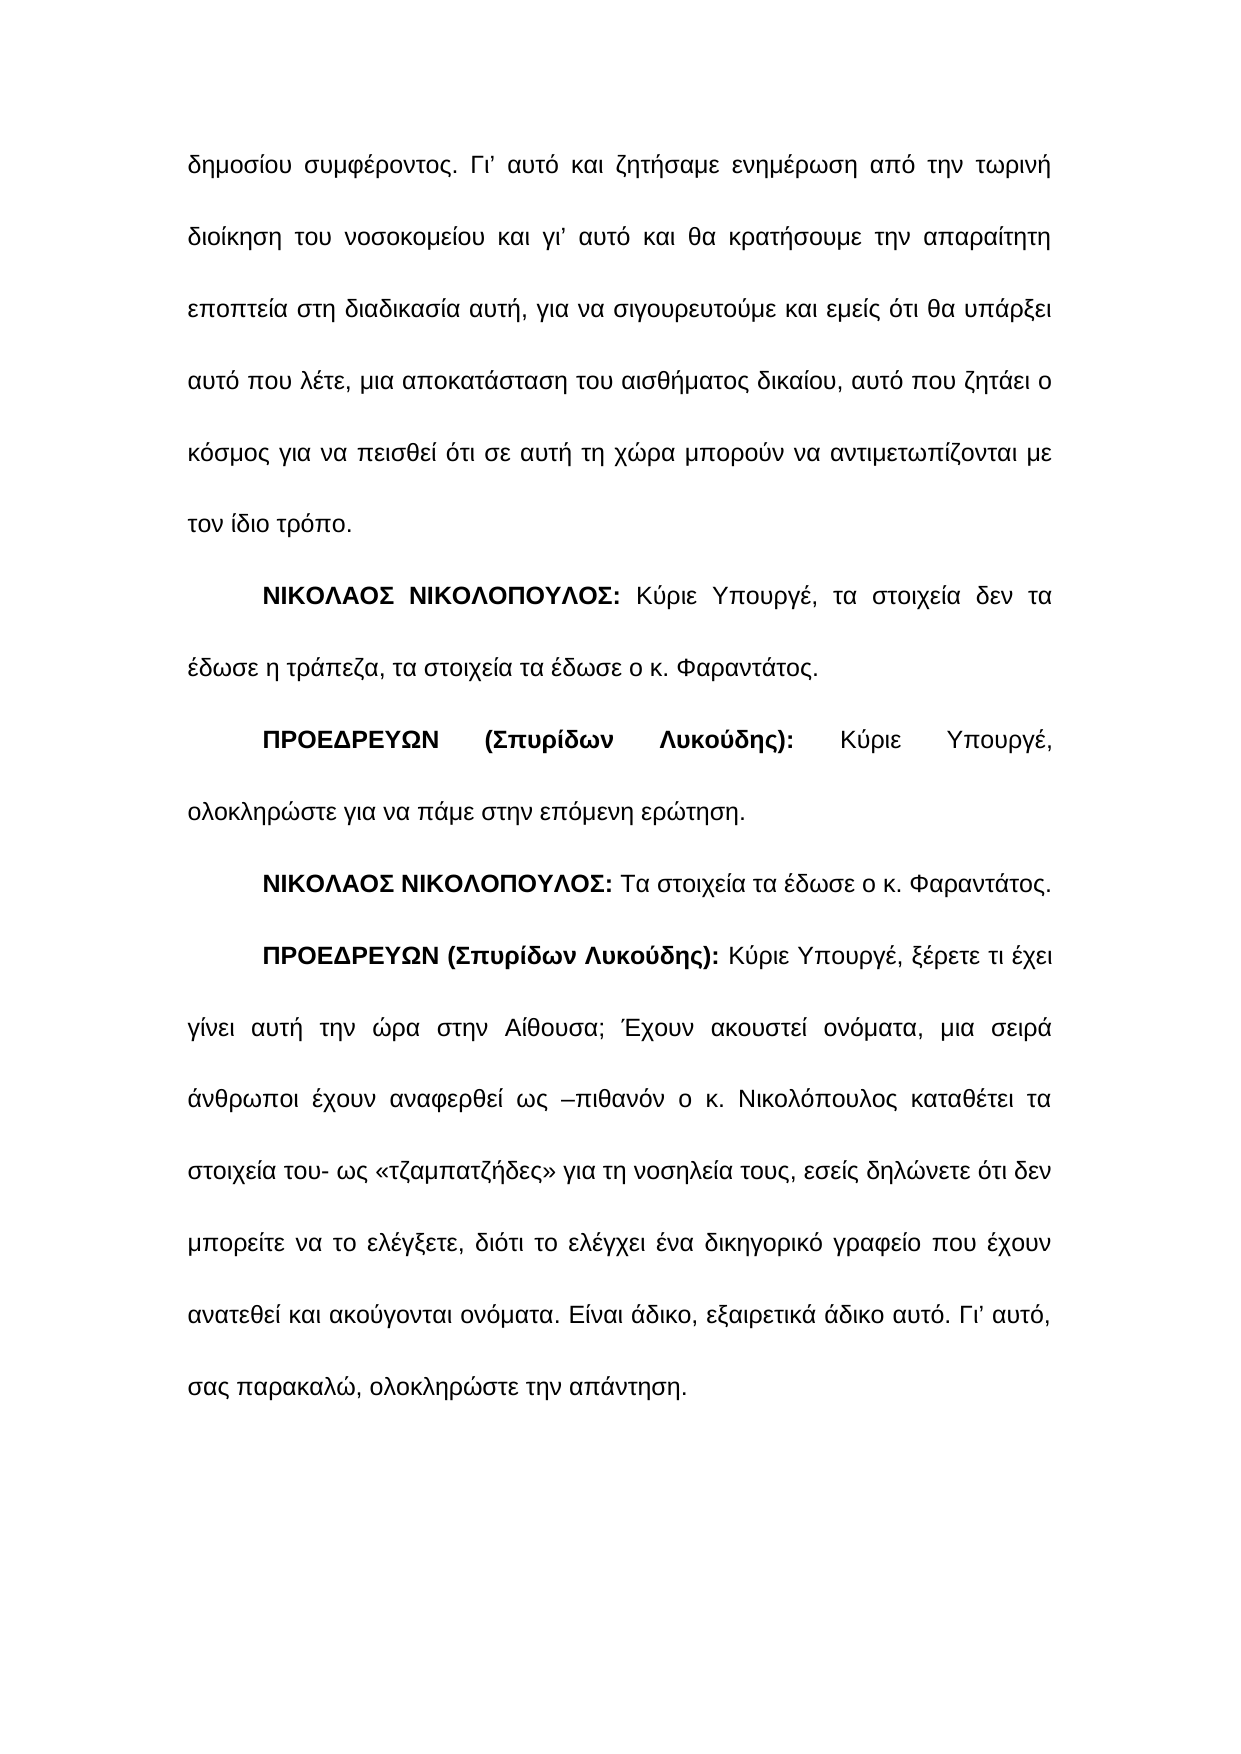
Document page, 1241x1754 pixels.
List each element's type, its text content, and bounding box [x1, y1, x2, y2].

text ΝΙΚΟΛΑΟΣ ΝΙΚΟΛΟΠΟΥΛΟΣ: Τα στοιχεία τα έδωσε ο κ. Φαραντάτος. [187, 869, 1053, 897]
text ΝΙΚΟΛΑΟΣ ΝΙΚΟΛΟΠΟΥΛΟΣ: Κύριε Υπουργέ, τα στοιχεία δεν τα έδωσε η τράπεζα, τα στοιχεία τα έδωσε ο κ. Φαραντάτος. [187, 581, 1053, 682]
text ΠΡΟΕΔΡΕΥΩΝ (Σπυρίδων Λυκούδης): Κύριε Υπουργέ, ξέρετε τι έχει γίνει αυτή την ώρα στην Αίθουσα; Έχουν ακουστεί ονόματα, μια σειρά άνθρωποι έχουν αναφερθεί ως –πιθανόν ο κ. Νικολόπουλος καταθέτει τα στοιχεία του- ως «τζαμπατζήδες» για τη νοσηλεία τους, εσείς δηλώνετε ότι δεν μπορείτε να το ελέγξετε, διότι το ελέγχει ένα δικηγορικό γραφείο που έχουν ανατεθεί και ακούγονται ονόματα. Είναι άδικο, εξαιρετικά άδικο αυτό. Γι’ αυτό, σας παρακαλώ, ολοκληρώστε την απάντηση. [187, 941, 1053, 1401]
text ΠΡΟΕΔΡΕΥΩΝ (Σπυρίδων Λυκούδης): Κύριε Υπουργέ, ολοκληρώστε για να πάμε στην επόμενη ερώτηση. [187, 725, 1053, 826]
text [187, 150, 1053, 538]
